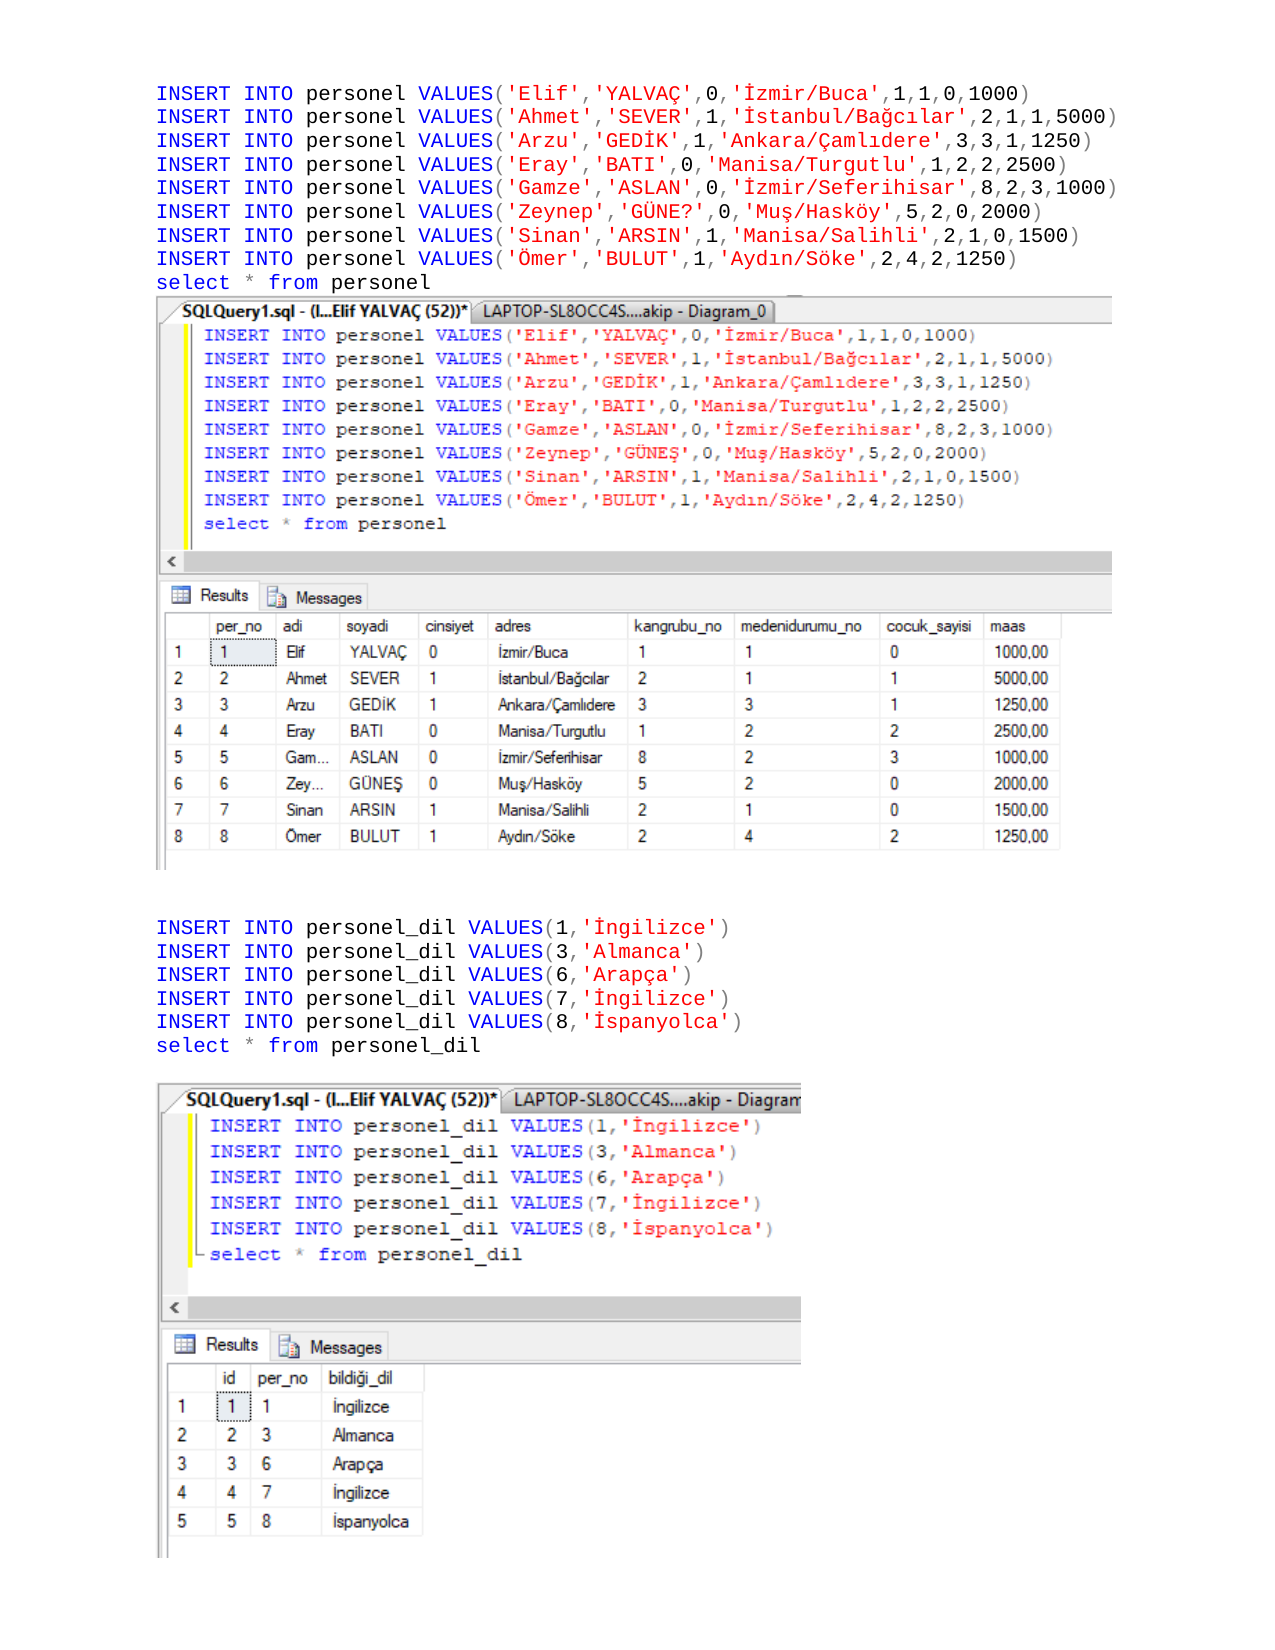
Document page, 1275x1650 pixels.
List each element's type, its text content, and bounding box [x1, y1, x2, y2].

text INSERT INTO personel_dil VALUES(7,'İngilizce') [156, 988, 1157, 1012]
text select * from personel_dil [156, 1035, 1157, 1059]
text select * from personel [156, 272, 1157, 296]
text INSERT INTO personel VALUES('Sinan','ARSIN',1,'Manisa/Salihli',2,1,0,1500) [156, 224, 1157, 248]
text INSERT INTO personel_dil VALUES(3,'Almanca') [156, 941, 1157, 964]
text INSERT INTO personel VALUES('Ömer','BULUT',1,'Aydın/Söke',2,4,2,1250) [156, 248, 1157, 272]
text INSERT INTO personel VALUES('Zeynep','GÜNE?',0,'Muş/Hasköy',5,2,0,2000) [156, 201, 1157, 224]
picture [155, 1082, 801, 1558]
text INSERT INTO personel_dil VALUES(1,'İngilizce') [156, 917, 1157, 941]
text INSERT INTO personel VALUES('Ahmet','SEVER',1,'İstanbul/Bağcılar',2,1,1,5000) [156, 106, 1157, 130]
picture [155, 295, 1112, 870]
text INSERT INTO personel VALUES('Arzu','GEDİK',1,'Ankara/Çamlıdere',3,3,1,1250) [156, 130, 1157, 154]
text INSERT INTO personel_dil VALUES(6,'Arapça') [156, 964, 1157, 988]
text INSERT INTO personel VALUES('Eray','BATI',0,'Manisa/Turgutlu',1,2,2,2500) [156, 154, 1157, 177]
text INSERT INTO personel_dil VALUES(8,'İspanyolca') [156, 1012, 1157, 1035]
text INSERT INTO personel VALUES('Gamze','ASLAN',0,'İzmir/Seferihisar',8,2,3,1000) [156, 177, 1157, 201]
text INSERT INTO personel VALUES('Elif','YALVAÇ',0,'İzmir/Buca',1,1,0,1000) [156, 83, 1157, 106]
